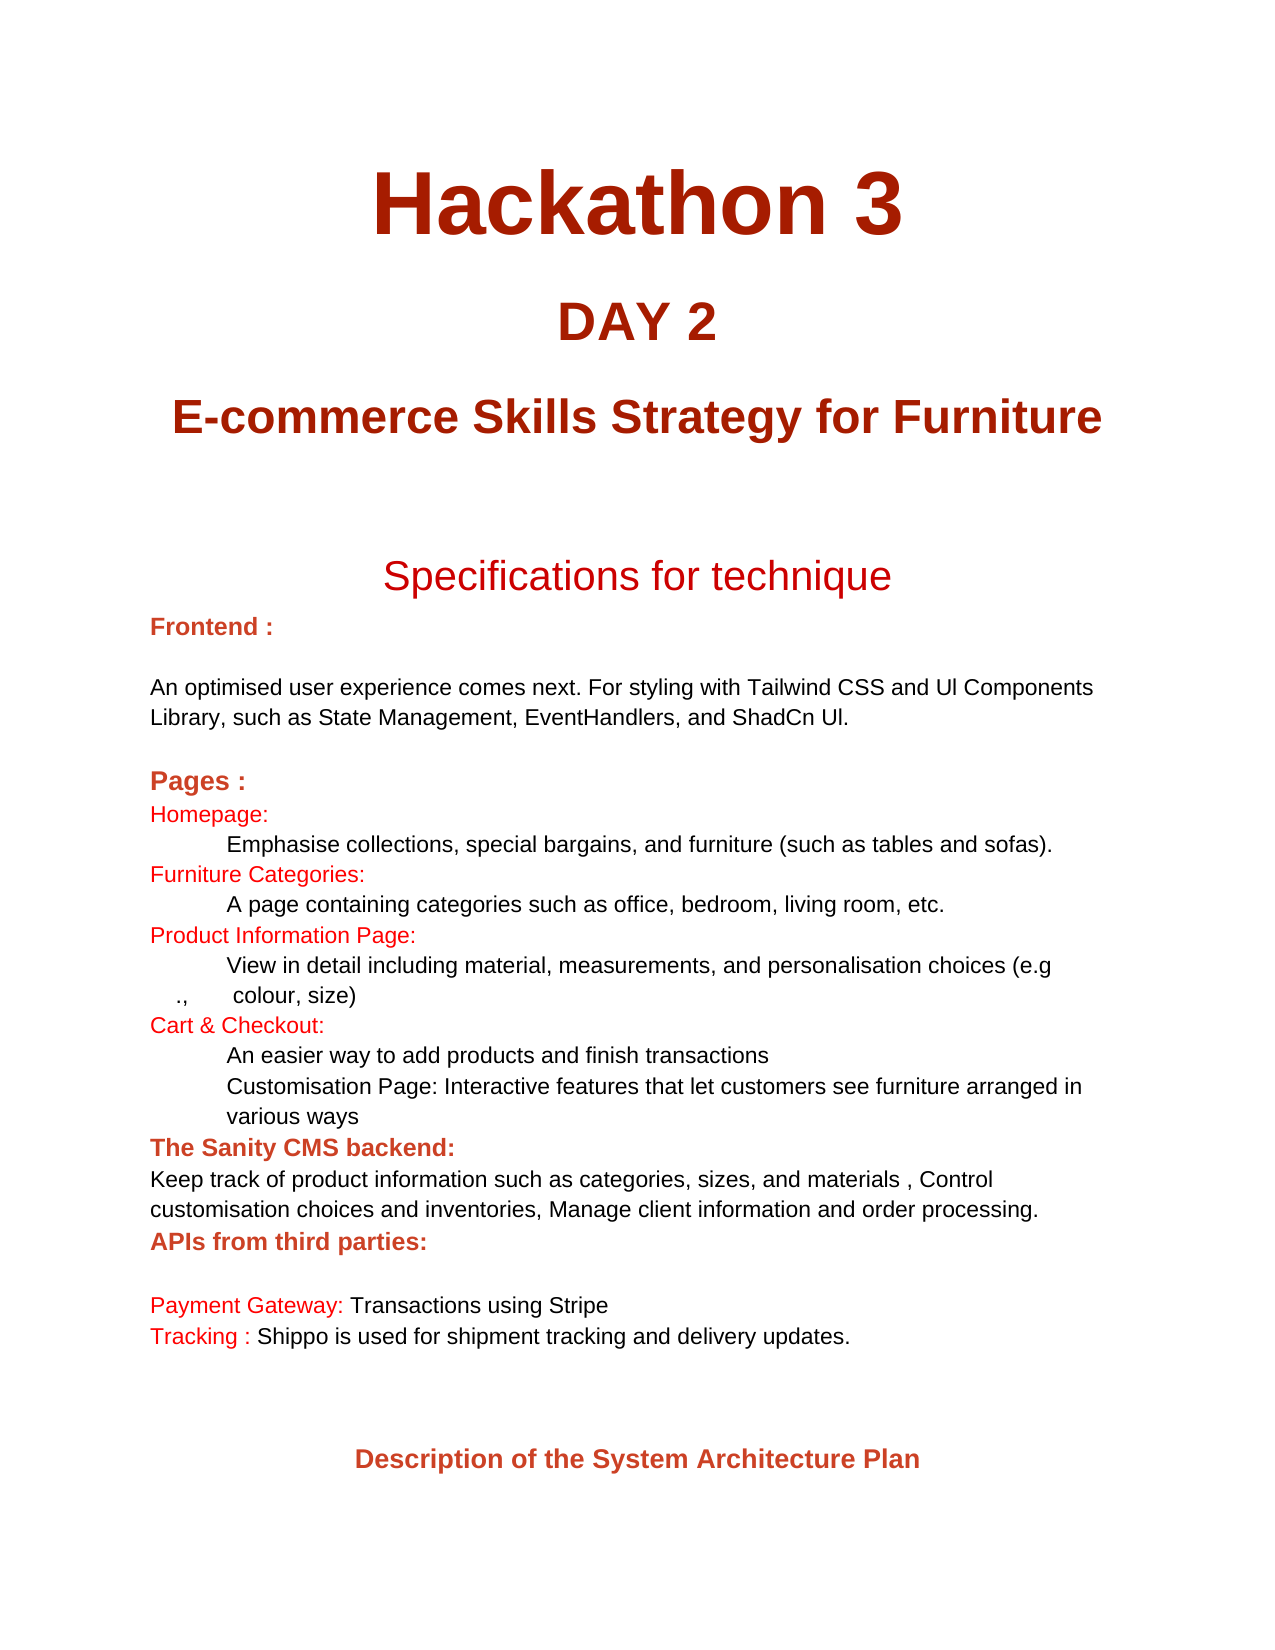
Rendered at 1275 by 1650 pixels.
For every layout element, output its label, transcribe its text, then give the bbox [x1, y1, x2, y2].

subtitle Specifications for technique [150, 552, 1125, 599]
text Emphasise collections, special bargains, and furniture (such as tables and sofas). [150, 831, 1125, 857]
text Product Information Page: [150, 922, 1125, 948]
title E-commerce Skills Strategy for Furniture [150, 388, 1125, 443]
text Tracking : Shippo is used for shipment tracking and delivery updates. [150, 1323, 1125, 1349]
text Cart & Checkout: [150, 1012, 1125, 1038]
text An optimised user experience comes next. For styling with Tailwind CSS and Ul Components Library, such as State Management, EventHandlers, and ShadCn Ul. [150, 674, 1125, 731]
title DAY 2 [150, 289, 1125, 352]
text Customisation Page: Interactive features that let customers see furniture arranged in [150, 1073, 1125, 1099]
text Homepage: [150, 801, 1125, 827]
text Description of the System Architecture Plan [150, 1443, 1125, 1475]
text various ways [150, 1103, 1125, 1129]
text Furniture Categories: [150, 861, 1125, 887]
text ., colour, size) [150, 982, 1125, 1008]
subtitle Frontend : [150, 612, 1125, 641]
text Payment Gateway: Transactions using Stripe [150, 1292, 1125, 1319]
text APIs from third parties: [150, 1226, 1125, 1255]
text The Sanity CMS backend: [150, 1133, 1125, 1162]
text An easier way to add products and finish transactions [150, 1042, 1125, 1069]
title Hackathon 3 [150, 150, 1125, 253]
text View in detail including material, measurements, and personalisation choices (e.g [150, 952, 1125, 978]
text Pages : [150, 765, 1125, 796]
text Keep track of product information such as categories, sizes, and materials , Control customisation choices and inventories, Manage client information and order processing. [150, 1166, 1125, 1223]
text A page containing categories such as office, bedroom, living room, etc. [150, 891, 1125, 918]
